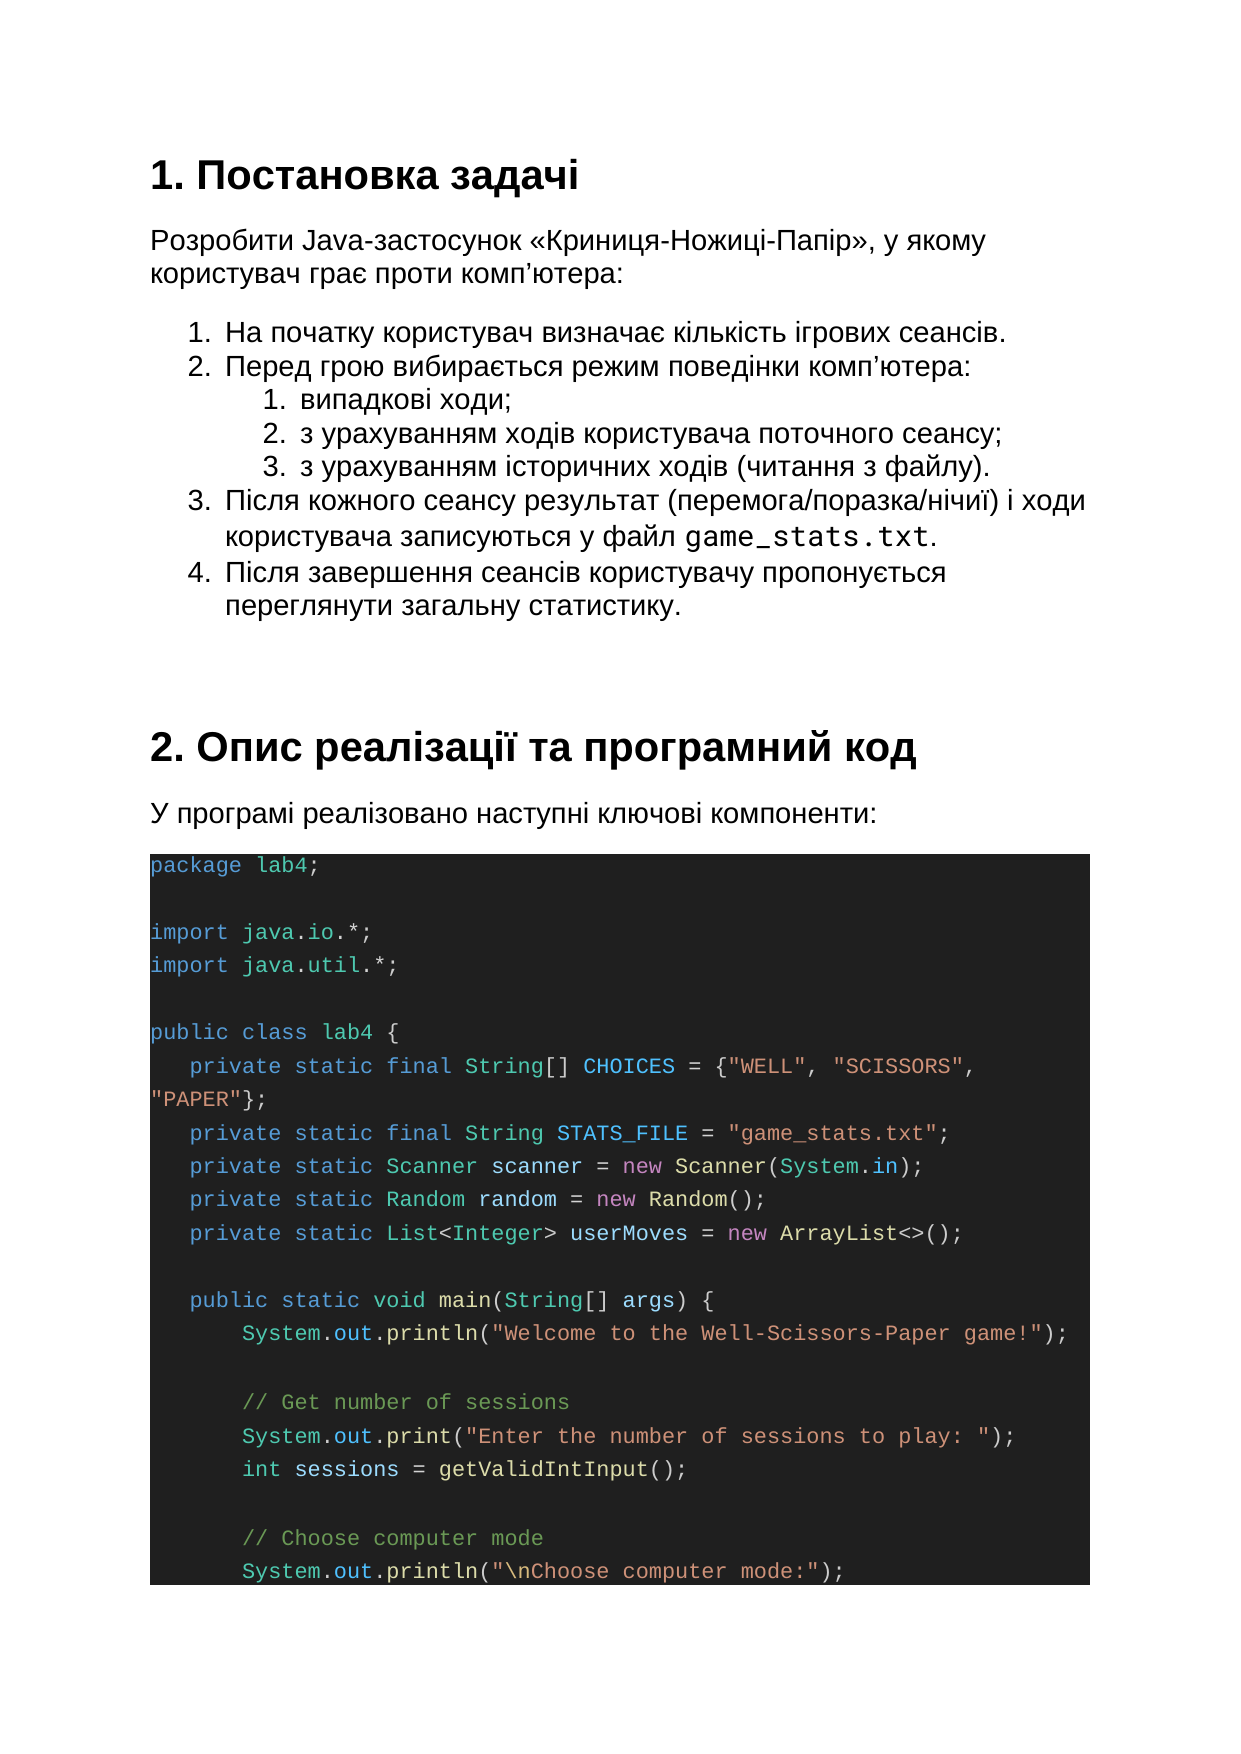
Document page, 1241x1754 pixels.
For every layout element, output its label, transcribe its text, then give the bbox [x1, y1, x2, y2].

text System.out.print("Enter the number of sessions to play: "); [150, 1425, 1090, 1449]
text Розробити Java‑застосунок «Криниця‑Ножиці‑Папір», у якому користувач грає проти комп’ютера: [150, 223, 1090, 290]
text public static void main(String[] args) { [150, 1289, 1090, 1314]
text System.out.println("\nChoose computer mode:"); [150, 1561, 1090, 1585]
text // Get number of sessions [150, 1391, 1090, 1416]
list Після кожного сеансу результат (перемога/поразка/нічиї) і ходи користувача записуються у файл game_stats.txt. [187, 483, 1090, 555]
subtitle 1. Постановка задачі [150, 150, 1090, 198]
subtitle 2. Опис реалізації та програмний код [150, 723, 1090, 771]
text public class lab4 { [150, 1021, 1090, 1046]
list з урахуванням ходів користувача поточного сеансу; [262, 416, 1090, 449]
text import java.io.*; [150, 921, 1090, 946]
text private static final String STATS_FILE = "game_stats.txt"; [150, 1122, 1090, 1147]
text У програмі реалізовано наступні ключові компоненти: [150, 796, 1090, 829]
text int sessions = getValidIntInput(); [150, 1458, 1090, 1483]
list випадкові ходи; [262, 382, 1090, 416]
text private static Scanner scanner = new Scanner(System.in); [150, 1155, 1090, 1180]
text import java.util.*; [150, 954, 1090, 979]
list з урахуванням історичних ходів (читання з файлу). [262, 449, 1090, 483]
text // Choose computer mode [150, 1527, 1090, 1552]
list Перед грою вибирається режим поведінки комп’ютера: [187, 348, 1090, 382]
text private static Random random = new Random(); [150, 1189, 1090, 1213]
text private static List<Integer> userMoves = new ArrayList<>(); [150, 1222, 1090, 1247]
text System.out.println("Welcome to the Well-Scissors-Paper game!"); [150, 1322, 1090, 1347]
text private static final String[] CHOICES = {"WELL", "SCISSORS", "PAPER"}; [150, 1055, 1090, 1113]
list На початку користувач визначає кількість ігрових сеансів. [187, 315, 1090, 348]
text package lab4; [150, 854, 1090, 879]
list Після завершення сеансів користувачу пропонується переглянути загальну статистику. [187, 555, 1090, 622]
